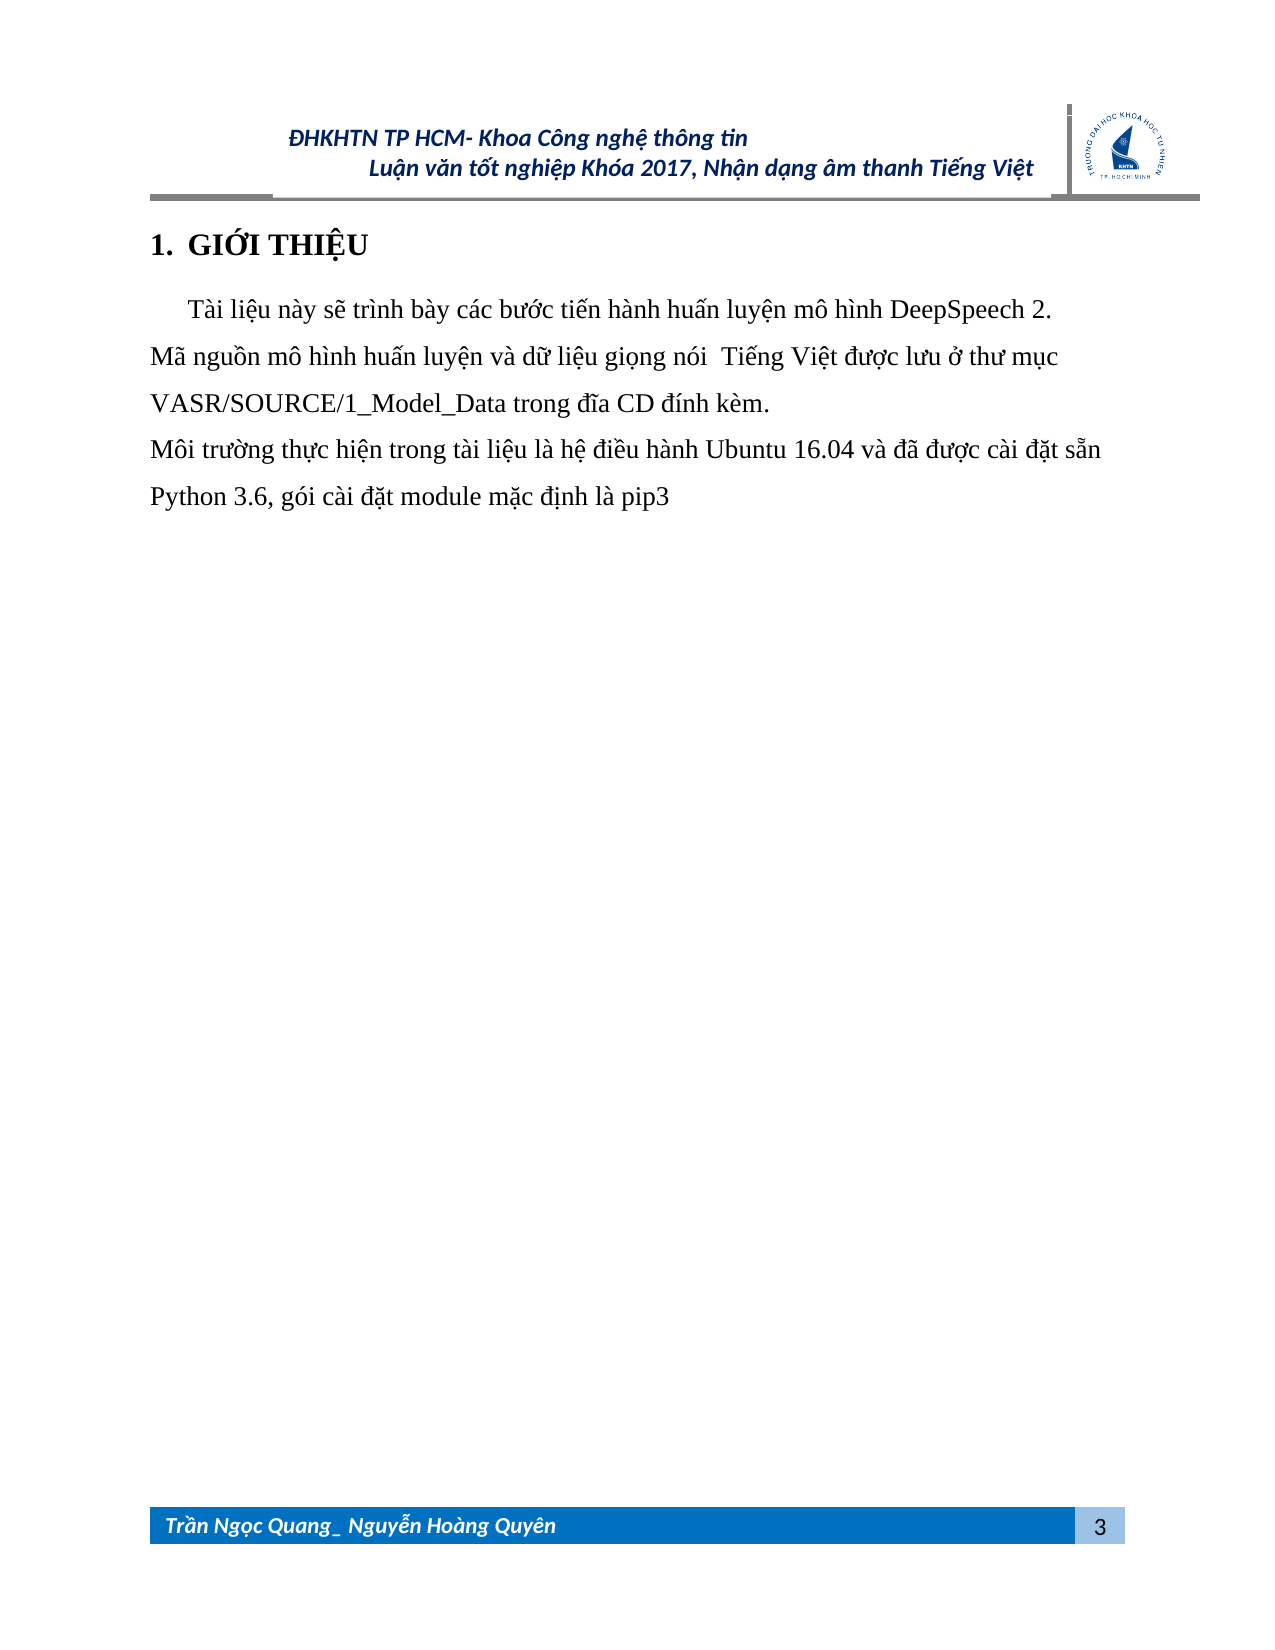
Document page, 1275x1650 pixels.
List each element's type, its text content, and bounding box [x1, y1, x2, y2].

text Môi trường thực hiện trong tài liệu là hệ điều hành Ubuntu 16.04 và đã được cài đặt sẵn Python 3.6, gói cài đặt module mặc định là pip3 [150, 433, 1125, 511]
text Mã nguồn mô hình huấn luyện và dữ liệu giọng nói Tiếng Việt được lưu ở thư mục VASR/SOURCE/1_Model_Data trong đĩa CD đính kèm. [150, 340, 1125, 418]
text Tài liệu này sẽ trình bày các bước tiến hành huấn luyện mô hình DeepSpeech 2. [150, 293, 1125, 325]
subtitle GIỚI THIỆU [150, 175, 1125, 262]
picture [1084, 110, 1166, 181]
